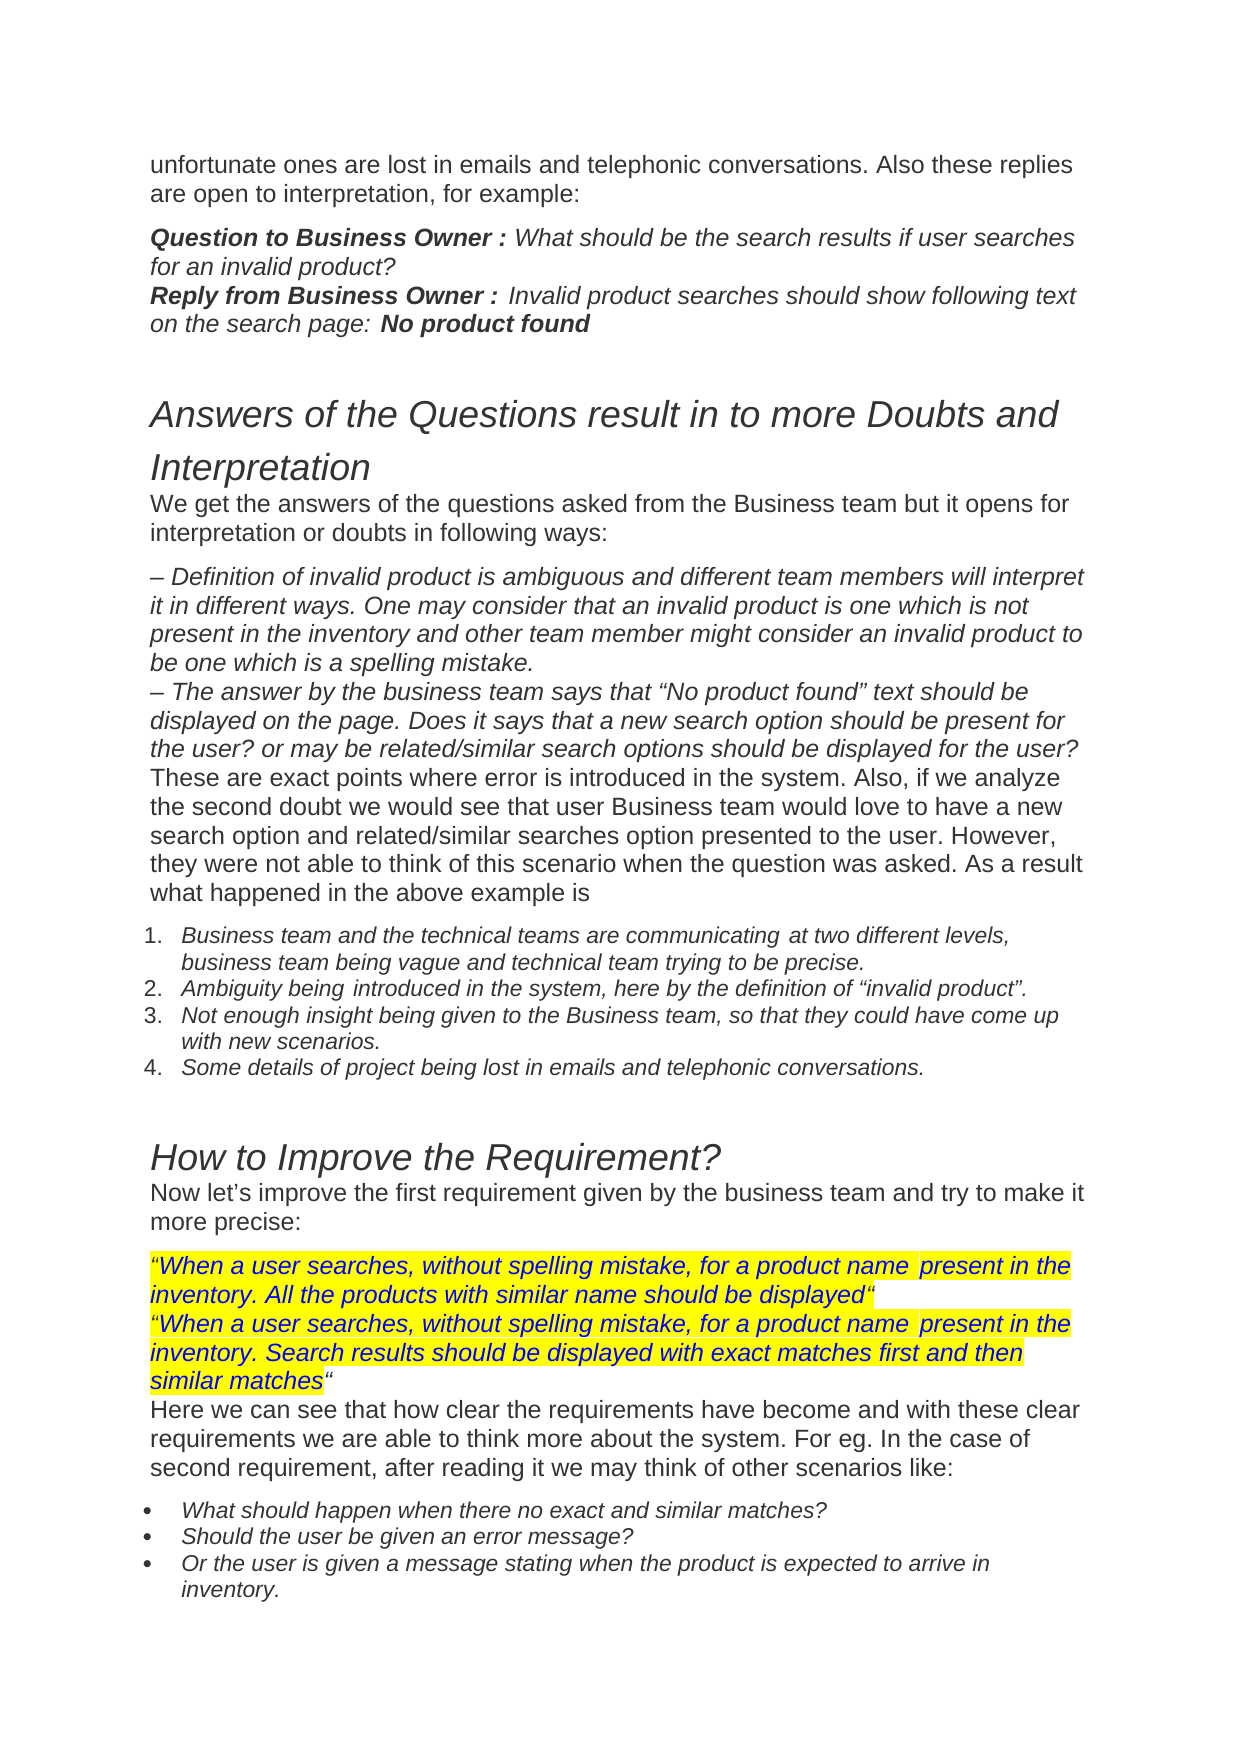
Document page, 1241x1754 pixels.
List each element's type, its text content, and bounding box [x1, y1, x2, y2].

list Business team and the technical teams are communicating at two different levels, business team being vague and technical team trying to be precise. [144, 922, 1090, 975]
list Ambiguity being introduced in the system, here by the definition of “invalid product”. [144, 975, 1090, 1002]
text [150, 150, 1090, 207]
text Question to Business Owner : What should be the search results if user searches for an invalid product? [150, 223, 1090, 281]
text We get the answers of the questions asked from the Business team but it opens for interpretation or doubts in following ways: [150, 489, 1090, 546]
list Or the user is given a message stating when the product is expected to arrive in inventory. [144, 1549, 1090, 1602]
text Reply from Business Owner : Invalid product searches should show following text on the search page: No product found [150, 281, 1090, 338]
text – The answer by the business team says that “No product found” text should be displayed on the page. Does it says that a new search option should be present for the user? or may be related/similar search options should be displayed for the user? [150, 677, 1090, 763]
text – Definition of invalid product is ambiguous and different team members will interpret it in different ways. One may consider that an invalid product is one which is not present in the inventory and other team member might consider an invalid product to be one which is a spelling mistake. [150, 562, 1090, 677]
list Some details of project being lost in emails and telephonic conversations. [144, 1054, 1090, 1081]
text “When a user searches, without spelling mistake, for a product name present in the inventory. All the products with similar name should be displayed“ [874, 1251, 1090, 1309]
list Not enough insight being given to the Business team, so that they could have come up with new scenarios. [144, 1002, 1090, 1054]
list What should happen when there no exact and similar matches? [144, 1497, 1090, 1523]
list Should the user be given an error message? [144, 1523, 1090, 1549]
text Now let’s improve the first requirement given by the business team and try to make it more precise: [150, 1178, 1090, 1236]
text These are exact points where error is introduced in the system. Also, if we analyze the second doubt we would see that user Business team would love to have a new search option and related/similar searches option presented to the user. However, they were not able to think of this scenario when the question was asked. As a result what happened in the above example is [150, 763, 1090, 907]
subtitle Answers of the Questions result in to more Doubts and Interpretation [150, 382, 1090, 489]
text “When a user searches, without spelling mistake, for a product name present in the inventory. Search results should be displayed with exact matches first and then similar matches“ [150, 1309, 1090, 1395]
text Here we can see that how clear the requirements have become and with these clear requirements we are able to think more about the system. For eg. In the case of second requirement, after reading it we may think of other scenarios like: [150, 1395, 1090, 1481]
subtitle How to Improve the Requirement? [150, 1125, 1090, 1178]
